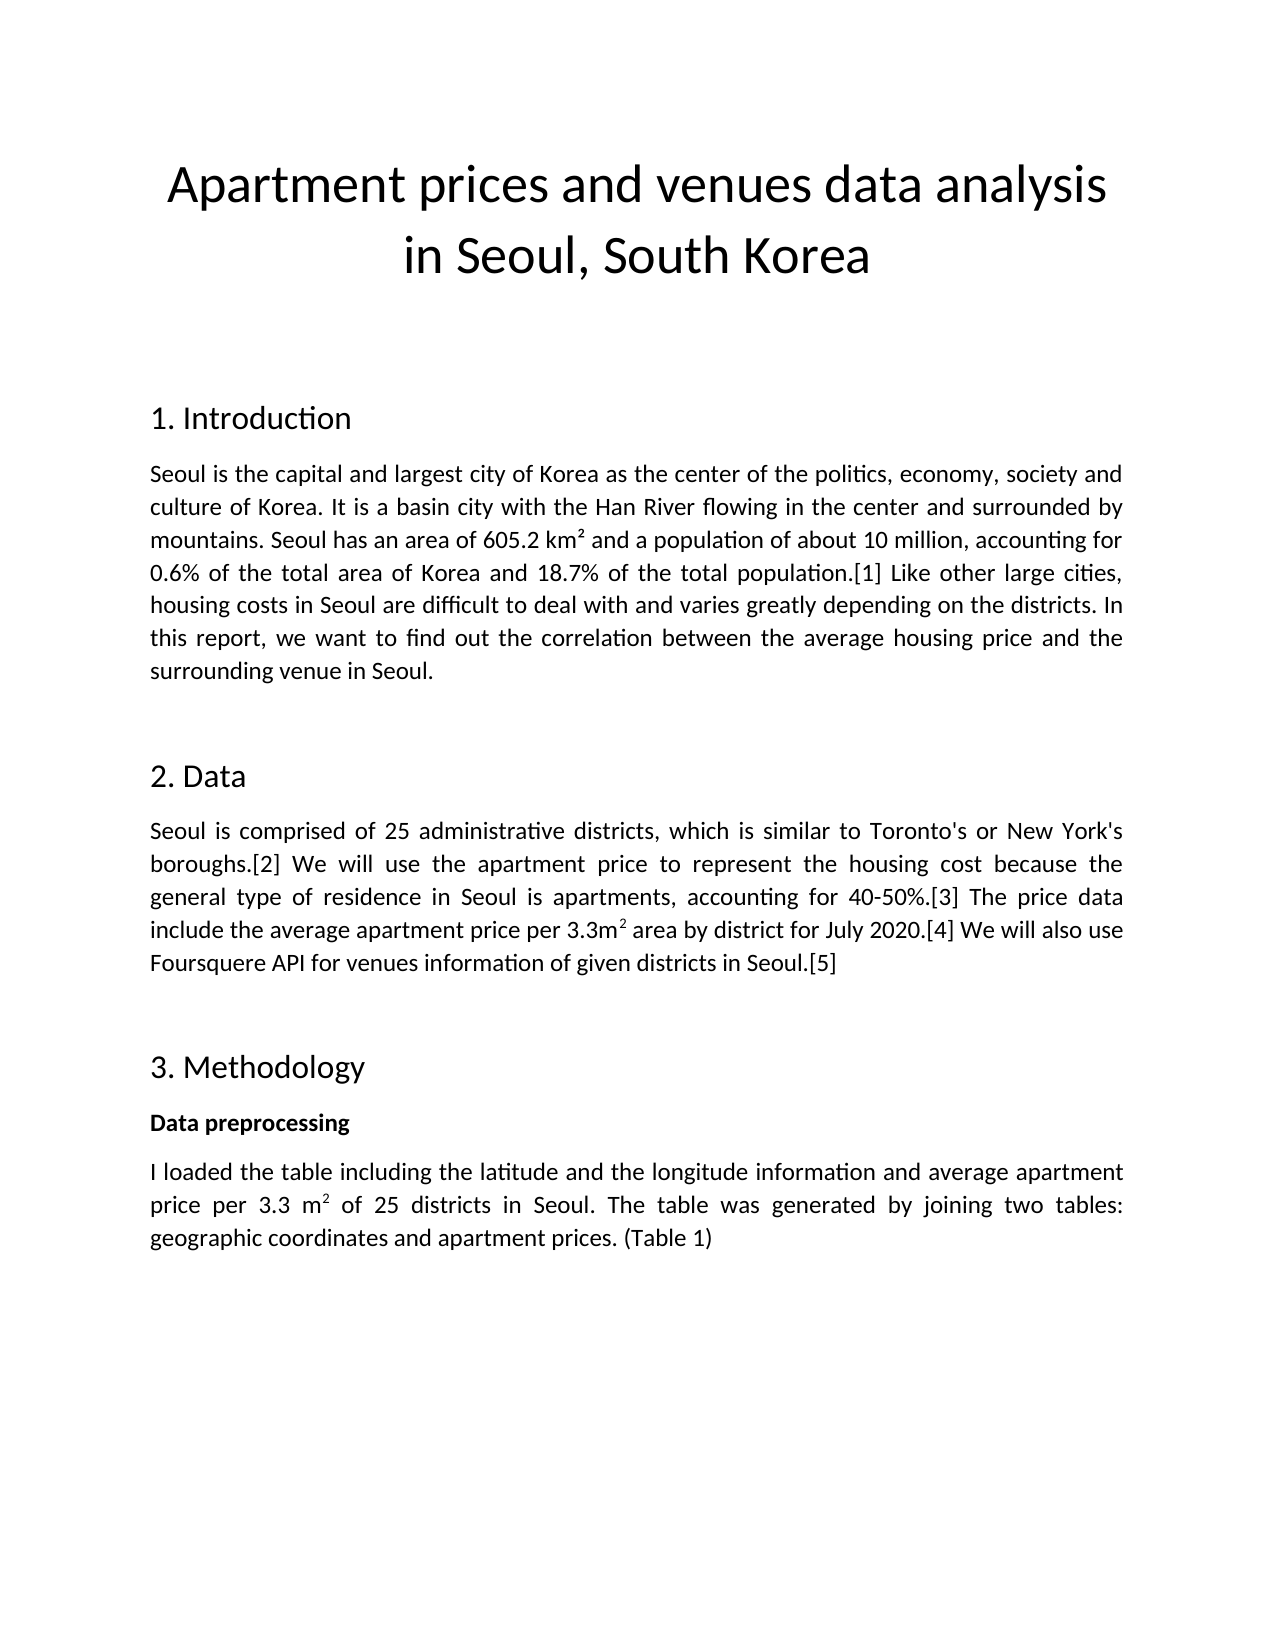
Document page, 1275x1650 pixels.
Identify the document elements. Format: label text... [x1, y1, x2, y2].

text Apartment prices and venues data analysis in Seoul, South Korea [150, 150, 1125, 287]
text 1. Introduction [150, 397, 1125, 438]
text Data preprocessing [150, 1107, 1125, 1137]
text Seoul is comprised of 25 administrative districts, which is similar to Toronto's or New York's boroughs.[2] We will use the apartment price to represent the housing cost because the general type of residence in Seoul is apartments, accounting for 40-50%.[3] The price data include the average apartment price per 3.3m2 area by district for July 2020.[4] We will also use Foursquere API for venues information of given districts in Seoul.[5] [150, 815, 1125, 977]
text I loaded the table including the latitude and the longitude information and average apartment price per 3.3 m2 of 25 districts in Seoul. The table was generated by joining two tables: geographic coordinates and apartment prices. (Table 1) [150, 1156, 1125, 1253]
text 3. Methodology [150, 1046, 1125, 1087]
text Seoul is the capital and largest city of Korea as the center of the politics, economy, society and culture of Korea. It is a basin city with the Han River flowing in the center and surrounded by mountains. Seoul has an area of 605.2 km² and a population of about 10 million, accounting for 0.6% of the total area of Korea and 18.7% of the total population.[1] Like other large cities, housing costs in Seoul are difficult to deal with and varies greatly depending on the districts. In this report, we want to find out the correlation between the average housing price and the surrounding venue in Seoul. [150, 458, 1125, 686]
text 2. Data [150, 755, 1125, 795]
